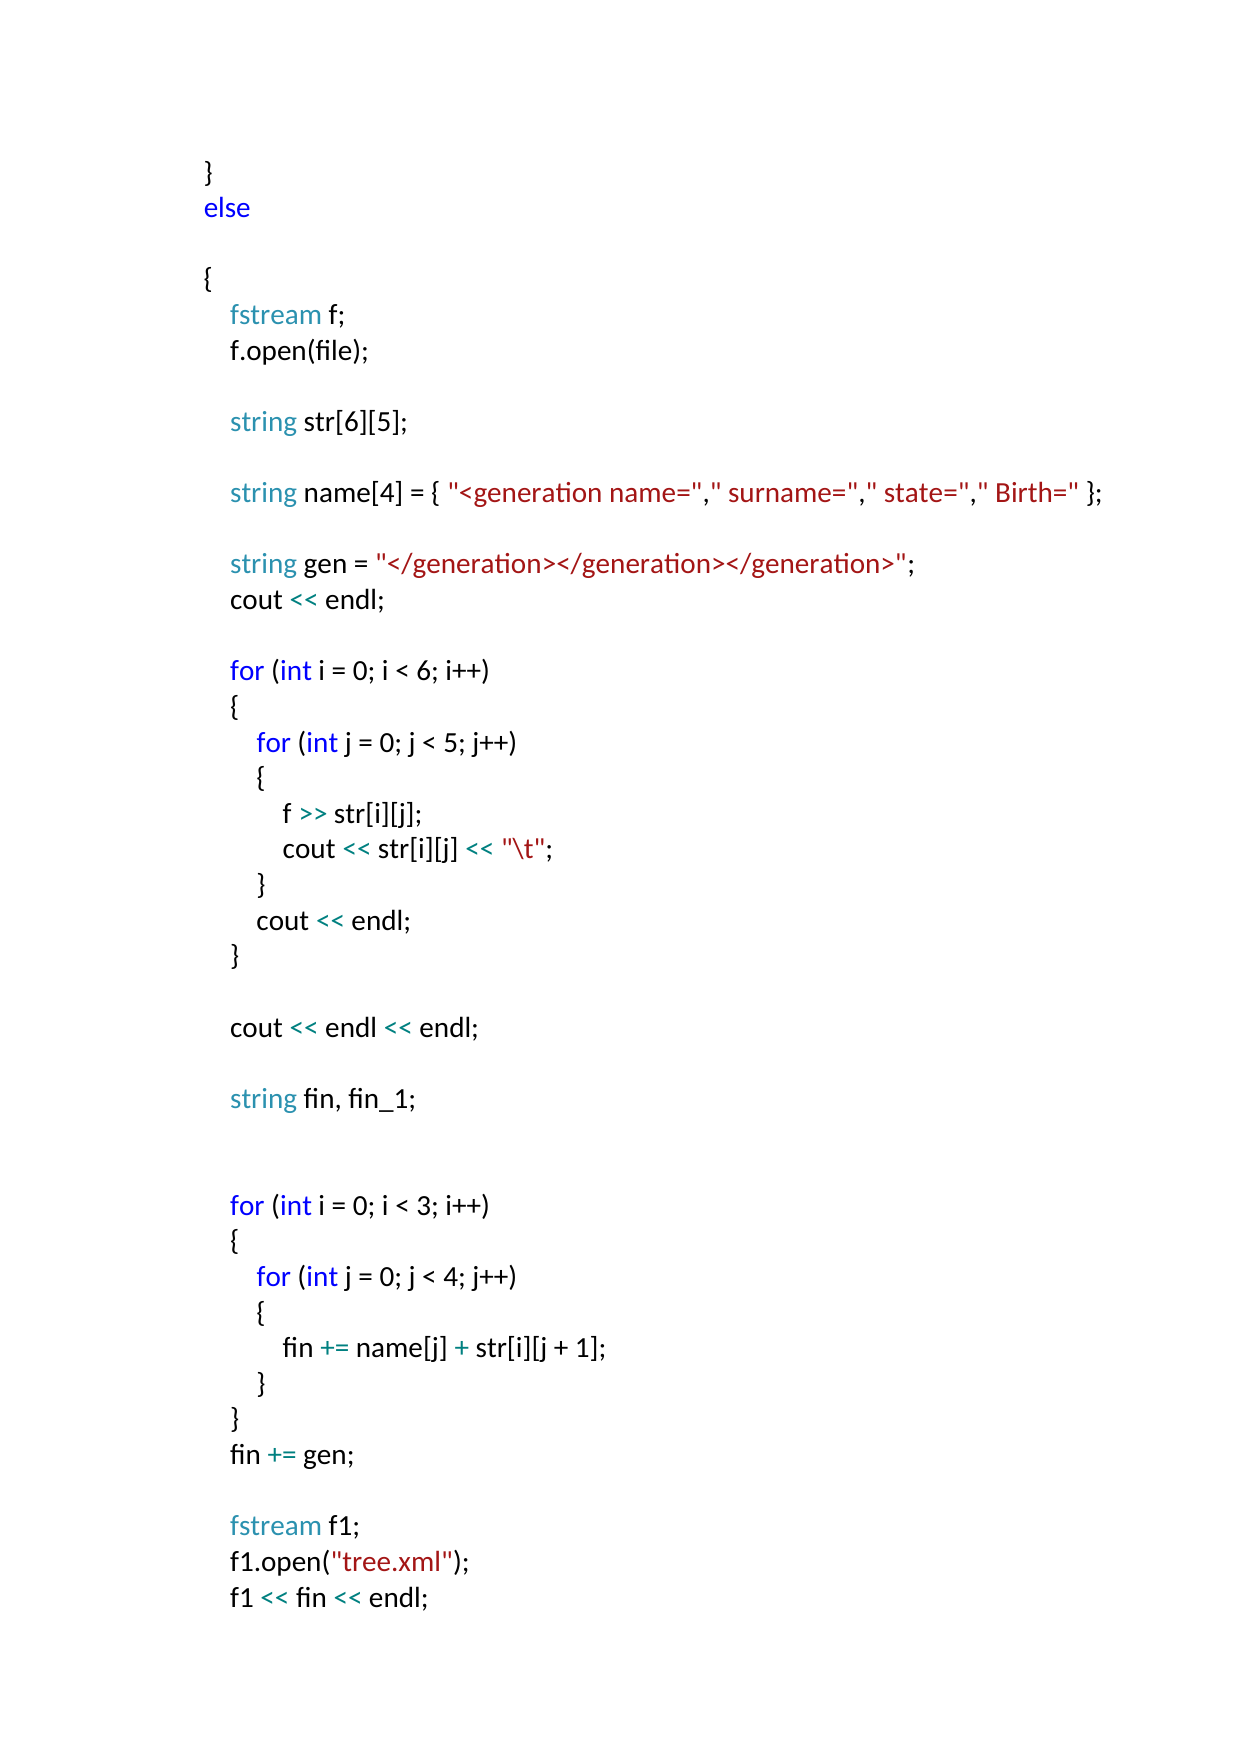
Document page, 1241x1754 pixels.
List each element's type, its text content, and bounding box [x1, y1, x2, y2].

text { [177, 759, 1152, 795]
text for (int i = 0; i < 6; i++) [177, 652, 1152, 688]
text f1 << fin << endl; [177, 1579, 1152, 1614]
text } [177, 937, 1152, 973]
text string name[4] = { "<generation name="," surname="," state="," Birth=" }; [177, 474, 1152, 510]
text for (int i = 0; i < 3; i++) [177, 1187, 1152, 1222]
text } [177, 1365, 1152, 1401]
text for (int j = 0; j < 4; j++) [177, 1258, 1152, 1294]
text fstream f1; [177, 1507, 1152, 1543]
text } [177, 1401, 1152, 1436]
text { [177, 1222, 1152, 1258]
text f >> str[i][j]; [177, 795, 1152, 831]
text } [177, 154, 1152, 189]
text string fin, fin_1; [177, 1080, 1152, 1116]
text string str[6][5]; [177, 403, 1152, 439]
text f.open(file); [177, 332, 1152, 367]
text { [177, 1294, 1152, 1329]
text } [177, 866, 1152, 902]
text fin += gen; [177, 1436, 1152, 1472]
text fin += name[j] + str[i][j + 1]; [177, 1329, 1152, 1365]
text cout << endl; [177, 581, 1152, 617]
text f1.open("tree.xml"); [177, 1543, 1152, 1579]
text string gen = "</generation></generation></generation>"; [177, 546, 1152, 581]
text cout << endl; [177, 902, 1152, 937]
text fstream f; [177, 296, 1152, 332]
text { [177, 261, 1152, 296]
text cout << endl << endl; [177, 1009, 1152, 1044]
text for (int j = 0; j < 5; j++) [177, 724, 1152, 759]
text { [177, 688, 1152, 724]
text else [177, 189, 1152, 225]
text cout << str[i][j] << "\t"; [177, 831, 1152, 866]
